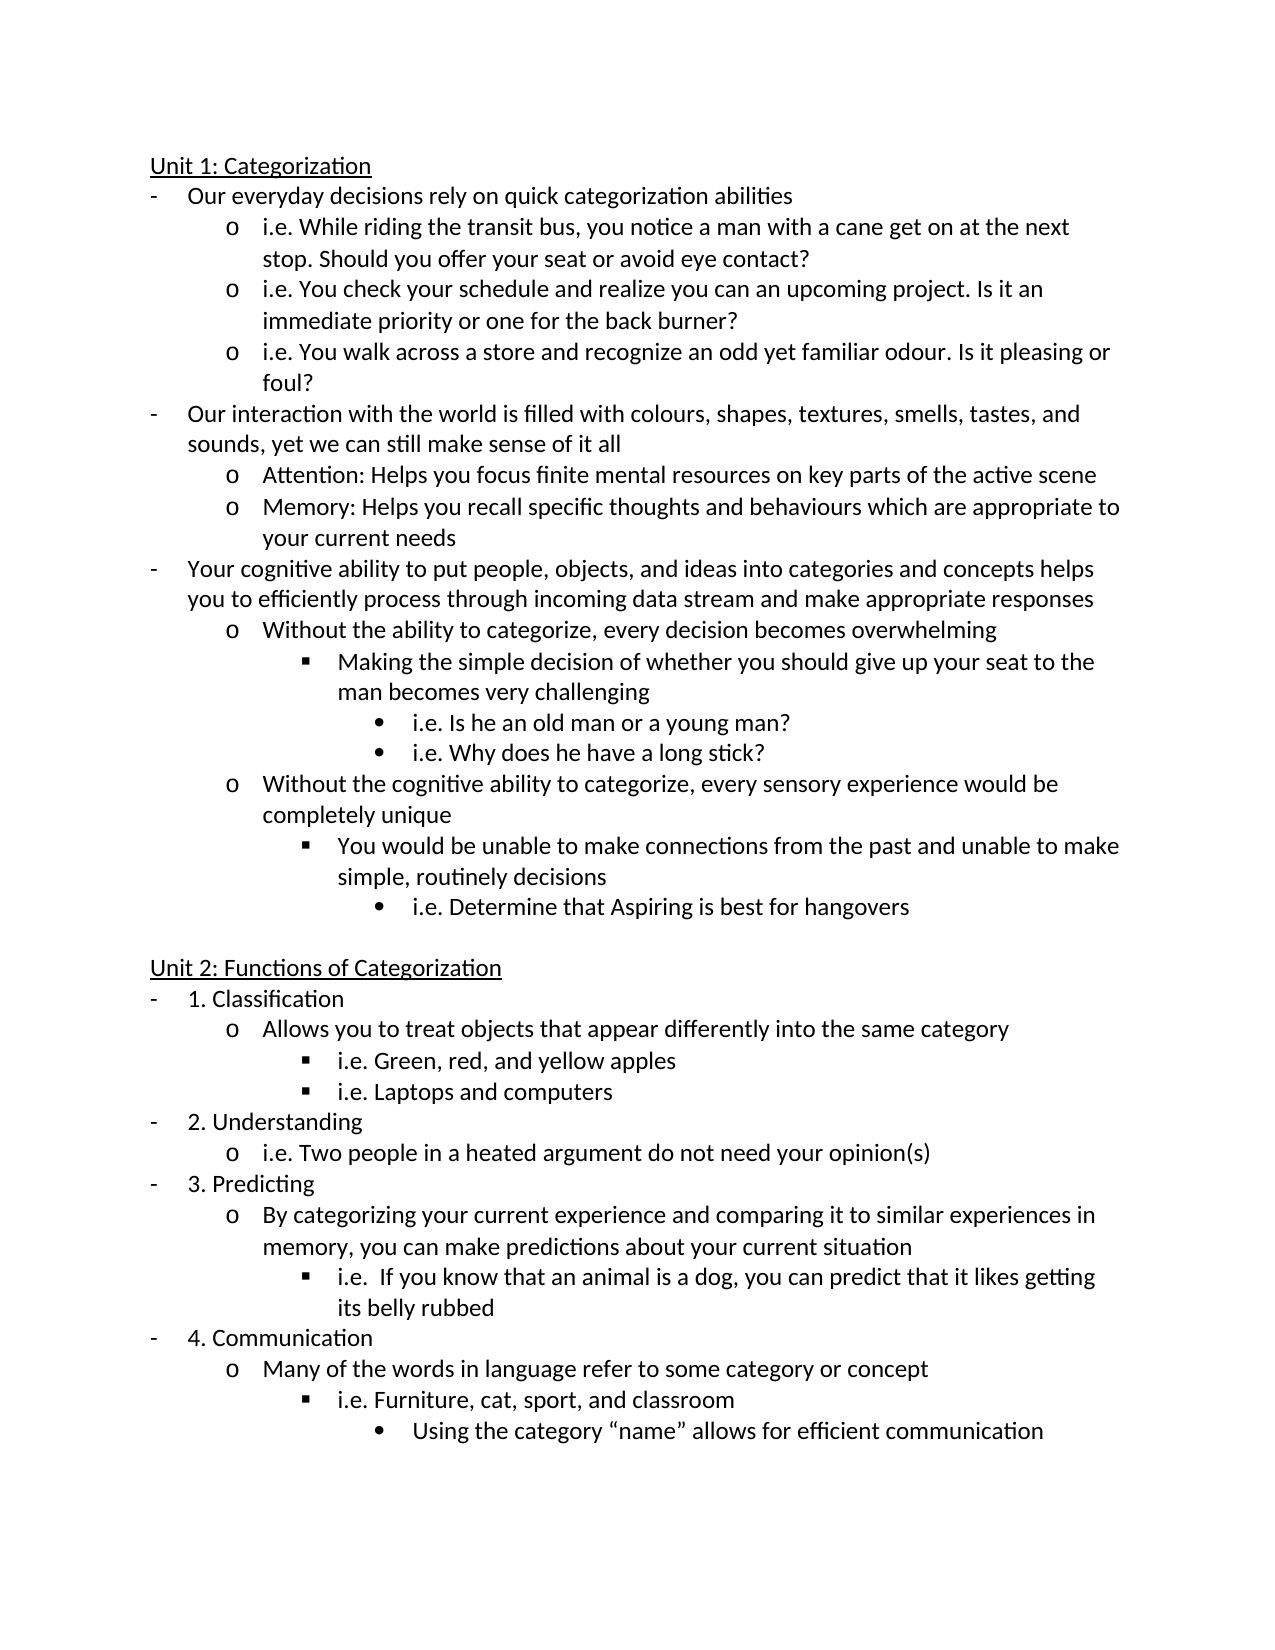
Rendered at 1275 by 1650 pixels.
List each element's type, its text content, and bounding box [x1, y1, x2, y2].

list i.e. Furniture, cat, sport, and classroom [300, 1384, 1125, 1415]
text Unit 1: Categorization [150, 150, 1125, 181]
list Our interaction with the world is filled with colours, shapes, textures, smells, tastes, and sounds, yet we can still make sense of it all [150, 398, 1125, 459]
list Your cognitive ability to put people, objects, and ideas into categories and concepts helps you to efficiently process through incoming data stream and make appropriate responses [150, 553, 1125, 614]
list i.e. Why does he have a long stick? [375, 737, 1125, 768]
list i.e. Laptops and computers [300, 1076, 1125, 1106]
list i.e. Green, red, and yellow apples [300, 1045, 1125, 1076]
list By categorizing your current experience and comparing it to similar experiences in memory, you can make predictions about your current situation [225, 1199, 1125, 1261]
list Our everyday decisions rely on quick categorization abilities [150, 181, 1125, 211]
list i.e. If you know that an animal is a dog, you can predict that it likes getting its belly rubbed [300, 1261, 1125, 1322]
list i.e. While riding the transit bus, you notice a man with a cane get on at the next stop. Should you offer your seat or avoid eye contact? [225, 211, 1125, 273]
list Making the simple decision of whether you should give up your seat to the man becomes very challenging [300, 646, 1125, 707]
list 4. Communication [150, 1322, 1125, 1353]
list Using the category “name” allows for efficient communication [375, 1415, 1125, 1446]
text Unit 2: Functions of Categorization [150, 952, 1125, 983]
list i.e. You walk across a store and recognize an odd yet familiar odour. Is it pleasing or foul? [225, 336, 1125, 398]
list i.e. You check your schedule and realize you can an upcoming project. Is it an immediate priority or one for the back burner? [225, 273, 1125, 336]
list Without the ability to categorize, every decision becomes overwhelming [225, 614, 1125, 646]
list Many of the words in language refer to some category or concept [225, 1353, 1125, 1384]
list Without the cognitive ability to categorize, every sensory experience would be completely unique [225, 768, 1125, 830]
list i.e. Determine that Aspiring is best for hangovers [375, 891, 1125, 922]
list 2. Understanding [150, 1106, 1125, 1137]
list i.e. Two people in a heated argument do not need your opinion(s) [225, 1137, 1125, 1168]
list Memory: Helps you recall specific thoughts and behaviours which are appropriate to your current needs [225, 491, 1125, 553]
list Allows you to treat objects that appear differently into the same category [225, 1013, 1125, 1045]
list 3. Predicting [150, 1168, 1125, 1199]
list You would be unable to make connections from the past and unable to make simple, routinely decisions [300, 830, 1125, 891]
list 1. Classification [150, 983, 1125, 1013]
list Attention: Helps you focus finite mental resources on key parts of the active scene [225, 459, 1125, 491]
list i.e. Is he an old man or a young man? [375, 707, 1125, 737]
